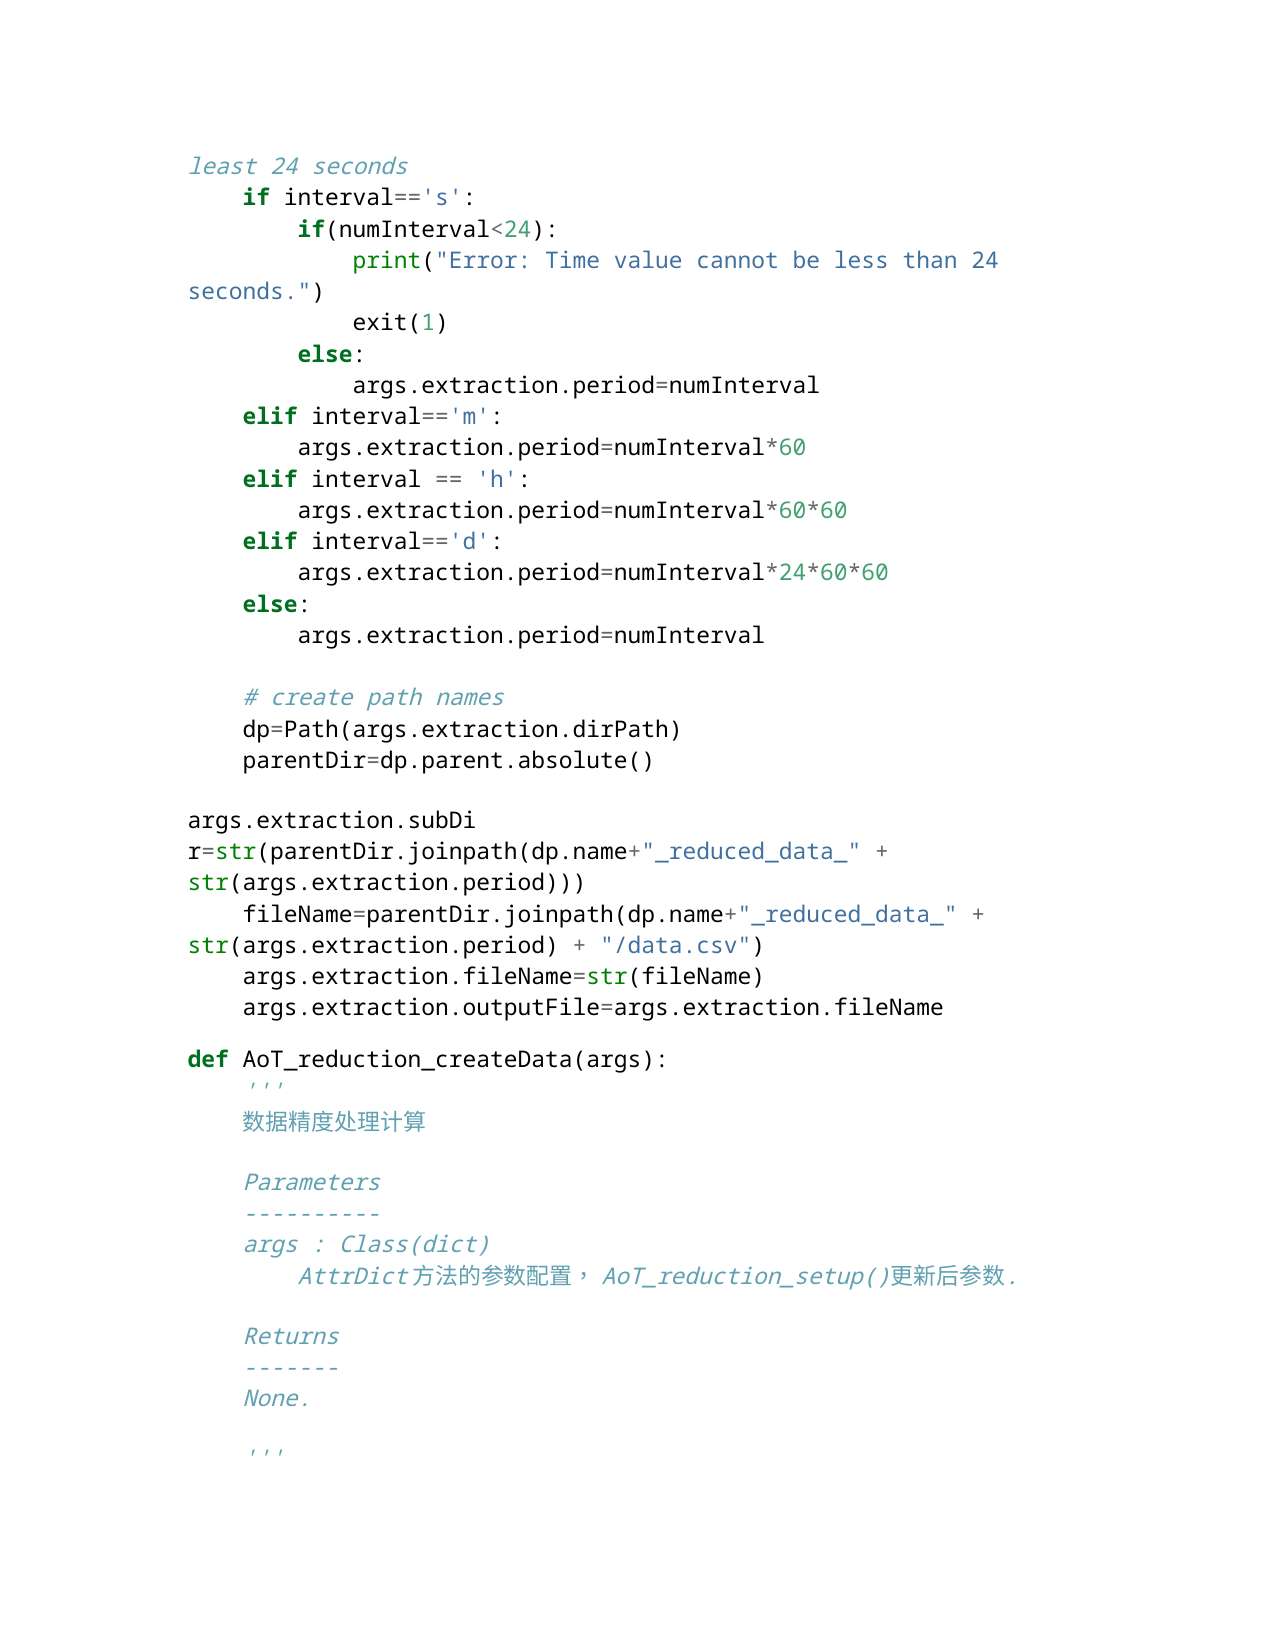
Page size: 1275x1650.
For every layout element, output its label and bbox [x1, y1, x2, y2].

text [187, 150, 1087, 1022]
text [187, 1043, 1087, 1473]
